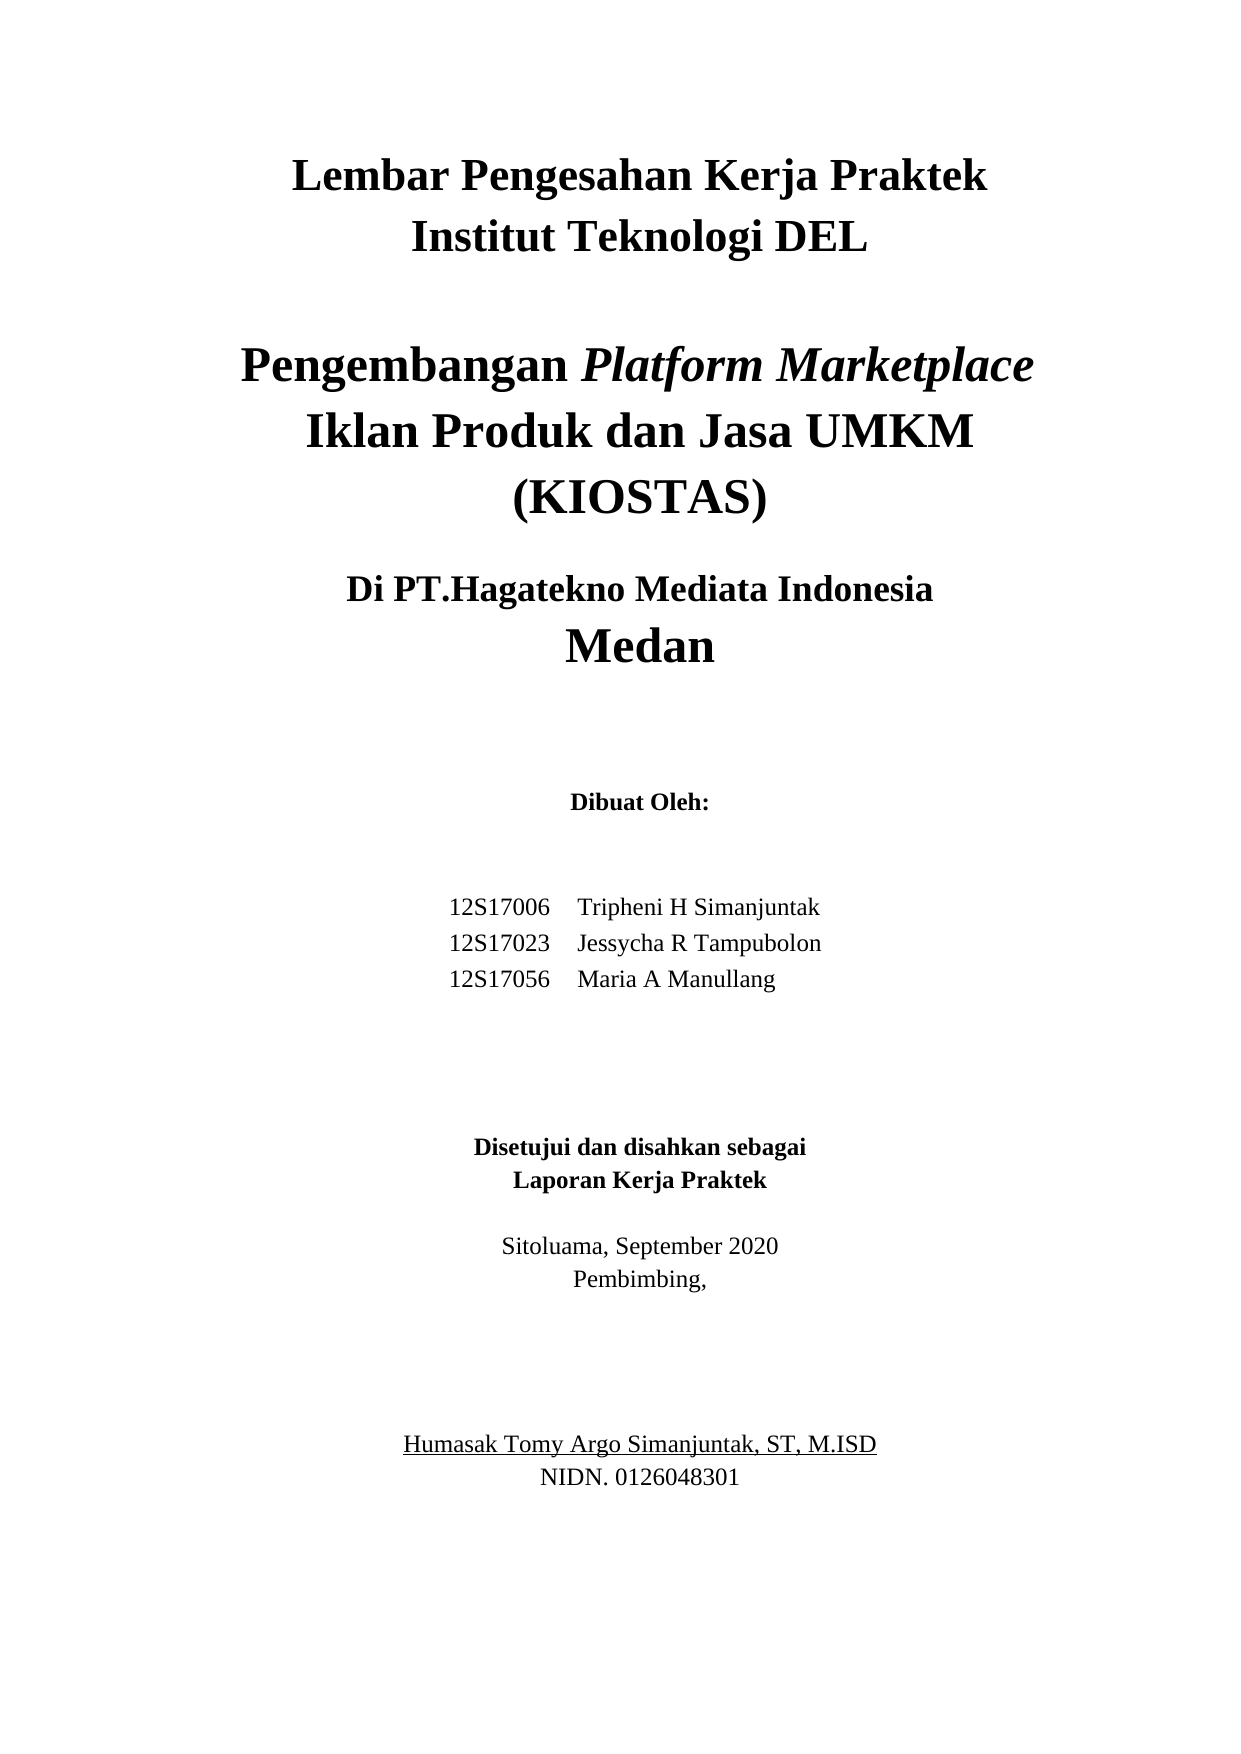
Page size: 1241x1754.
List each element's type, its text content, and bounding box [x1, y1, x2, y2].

text Sitoluama, September 2020 [187, 1231, 1092, 1259]
text Humasak Tomy Argo Simanjuntak, ST, M.ISD [187, 1429, 1092, 1458]
text Pembimbing, [187, 1264, 1092, 1293]
text Disetujui dan disahkan sebagai [187, 1132, 1092, 1161]
text Laporan Kerja Praktek [187, 1165, 1092, 1193]
table_header Tripheni H Simanjuntak [566, 892, 842, 928]
title Medan [187, 616, 1092, 673]
subtitle Pengembangan Platform Marketplace Iklan Produk dan Jasa UMKM (KIOSTAS) [187, 335, 1092, 524]
table_cell 12S17023 [437, 928, 566, 964]
table_cell 12S17056 [437, 964, 566, 1000]
text NIDN. 0126048301 [187, 1462, 1092, 1491]
title Lembar Pengesahan Kerja Praktek [187, 148, 1092, 200]
title Institut Teknologi DEL [187, 208, 1092, 261]
table_cell Jessycha R Tampubolon [566, 928, 842, 964]
subtitle Di PT.Hagatekno Mediata Indonesia [187, 566, 1092, 609]
table_cell Maria A Manullang [566, 964, 842, 1000]
text Dibuat Oleh: [187, 787, 1092, 816]
table_header 12S17006 [437, 892, 566, 928]
